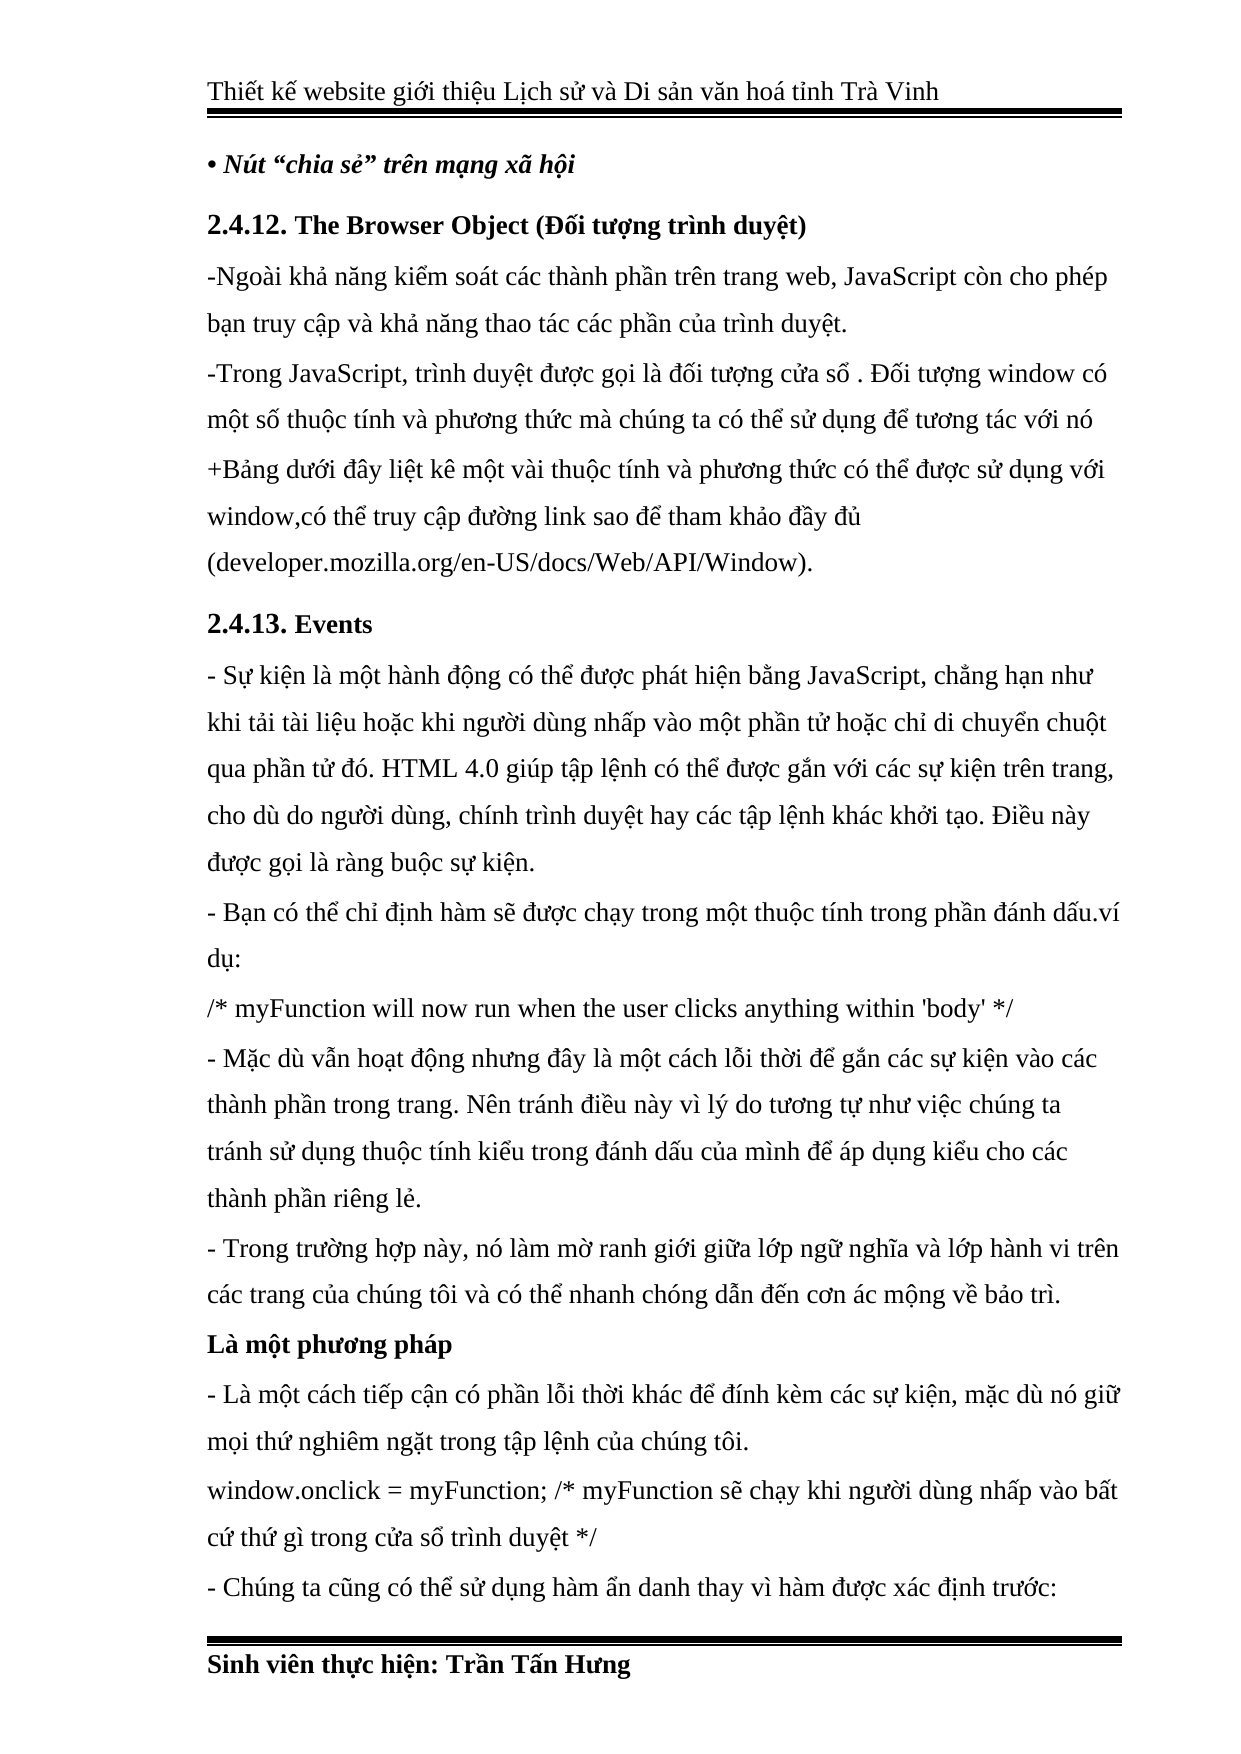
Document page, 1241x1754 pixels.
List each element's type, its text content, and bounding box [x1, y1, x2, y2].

text - Trong trường hợp này, nó làm mờ ranh giới giữa lớp ngữ nghĩa và lớp hành vi trên các trang của chúng tôi và có thể nhanh chóng dẫn đến cơn ác mộng về bảo trì. [207, 1232, 1122, 1309]
text - Bạn có thể chỉ định hàm sẽ được chạy trong một thuộc tính trong phần đánh dấu.ví dụ: [207, 896, 1122, 973]
text -Ngoài khả năng kiểm soát các thành phần trên trang web, JavaScript còn cho phép bạn truy cập và khả năng thao tác các phần của trình duyệt. [207, 260, 1122, 338]
text - Là một cách tiếp cận có phần lỗi thời khác để đính kèm các sự kiện, mặc dù nó giữ mọi thứ nghiêm ngặt trong tập lệnh của chúng tôi. [207, 1378, 1122, 1456]
text Là một phương pháp [207, 1328, 1122, 1359]
text - Chúng ta cũng có thể sử dụng hàm ẩn danh thay vì hàm được xác định trước: [207, 1571, 1122, 1602]
text window.onclick = myFunction; /* myFunction sẽ chạy khi người dùng nhấp vào bất cứ thứ gì trong cửa sổ trình duyệt */ [207, 1474, 1122, 1552]
subtitle The Browser Object (Đối tượng trình duyệt) [207, 207, 1122, 240]
text +Bảng dưới đây liệt kê một vài thuộc tính và phương thức có thể được sử dụng với window,có thể truy cập đường link sao để tham khảo đầy đủ (developer.mozilla.org/en-US/docs/Web/API/Window). [207, 453, 1122, 578]
text - Mặc dù vẫn hoạt động nhưng đây là một cách lỗi thời để gắn các sự kiện vào các thành phần trong trang. Nên tránh điều này vì lý do tương tự như việc chúng ta tránh sử dụng thuộc tính kiểu trong đánh dấu của mình để áp dụng kiểu cho các thành phần riêng lẻ. [207, 1042, 1122, 1213]
text /* myFunction will now run when the user clicks anything within 'body' */ [207, 992, 1122, 1023]
text -Trong JavaScript, trình duyệt được gọi là đối tượng cửa sổ . Đối tượng window có một số thuộc tính và phương thức mà chúng ta có thể sử dụng để tương tác với nó [207, 357, 1122, 434]
text - Sự kiện là một hành động có thể được phát hiện bằng JavaScript, chẳng hạn như khi tải tài liệu hoặc khi người dùng nhấp vào một phần tử hoặc chỉ di chuyển chuột qua phần tử đó. HTML 4.0 giúp tập lệnh có thể được gắn với các sự kiện trên trang, cho dù do người dùng, chính trình duyệt hay các tập lệnh khác khởi tạo. Điều này được gọi là ràng buộc sự kiện. [207, 659, 1122, 877]
subtitle Events [207, 606, 1122, 639]
text • Nút “chia sẻ” trên mạng xã hội [207, 148, 1122, 179]
